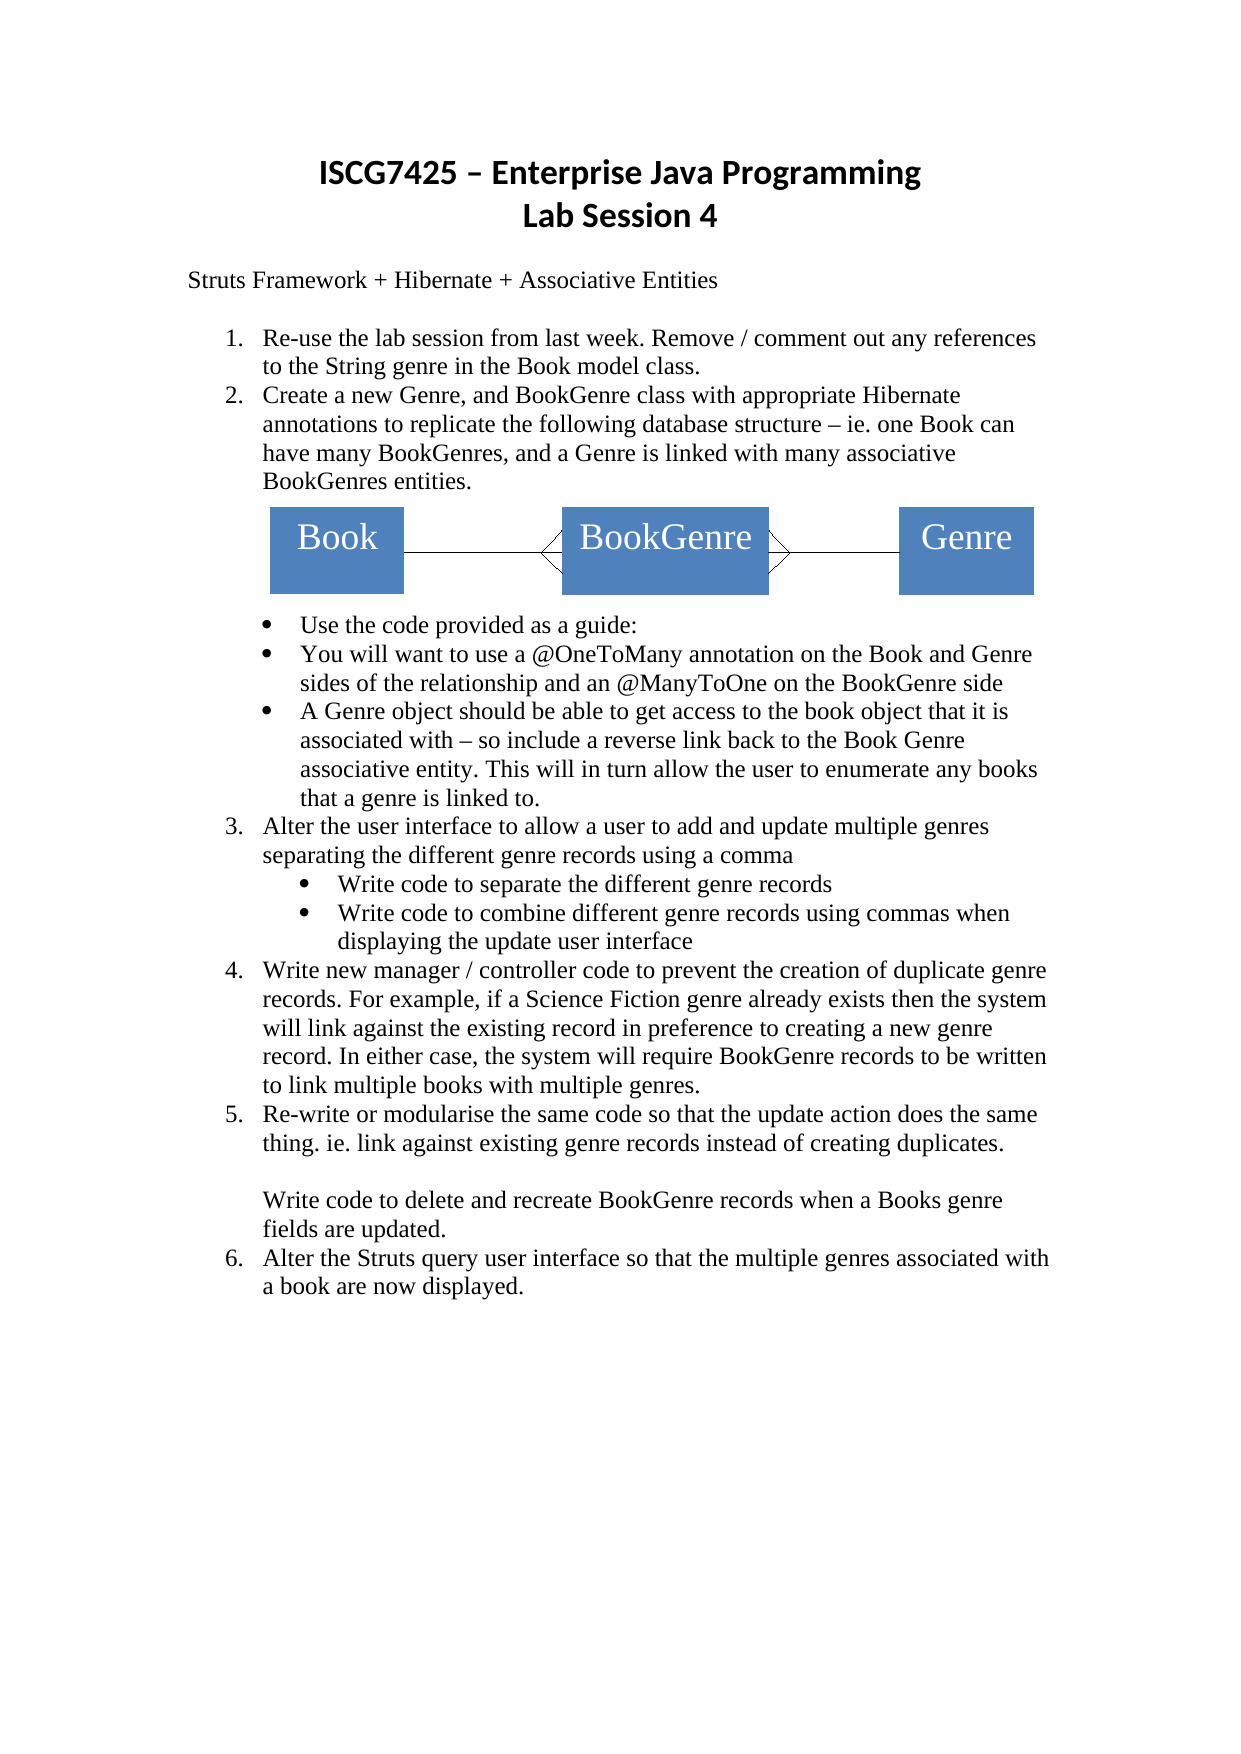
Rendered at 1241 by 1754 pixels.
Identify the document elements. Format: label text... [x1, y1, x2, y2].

list Write code to separate the different genre records [300, 869, 1053, 898]
list Write code to delete and recreate BookGenre records when a Books genre fields are updated. [262, 1185, 1053, 1243]
text Lab Session 4 [187, 193, 1053, 236]
list Write new manager / controller code to prevent the creation of duplicate genre records. For example, if a Science Fiction genre already exists then the system will link against the existing record in preference to creating a new genre record. In either case, the system will require BookGenre records to be written to link multiple books with multiple genres. [225, 955, 1053, 1099]
list A Genre object should be able to get access to the book object that it is associated with – so include a reverse link back to the Book Genre associative entity. This will in turn allow the user to enumerate any books that a genre is linked to. [262, 696, 1053, 811]
list Alter the user interface to allow a user to add and update multiple genres separating the different genre records using a comma [225, 811, 1053, 869]
list Write code to combine different genre records using commas when displaying the update user interface [300, 898, 1053, 955]
list You will want to use a @OneToMany annotation on the Book and Genre sides of the relationship and an @ManyToOne on the BookGenre side [262, 639, 1053, 696]
list Alter the Struts query user interface so that the multiple genres associated with a book are now displayed. [225, 1243, 1053, 1300]
list Re-write or modularise the same code so that the update action does the same thing. ie. link against existing genre records instead of creating duplicates. [225, 1099, 1053, 1156]
list Create a new Genre, and BookGenre class with appropriate Hibernate annotations to replicate the following database structure – ie. one Book can have many BookGenres, and a Genre is linked with many associative BookGenres entities. [225, 380, 1053, 495]
text ISCG7425 – Enterprise Java Programming [187, 150, 1053, 193]
text Struts Framework + Hibernate + Associative Entities [187, 265, 1053, 294]
list Re-use the lab session from last week. Remove / comment out any references to the String genre in the Book model class. [225, 323, 1053, 380]
list Use the code provided as a guide: [262, 610, 1053, 639]
